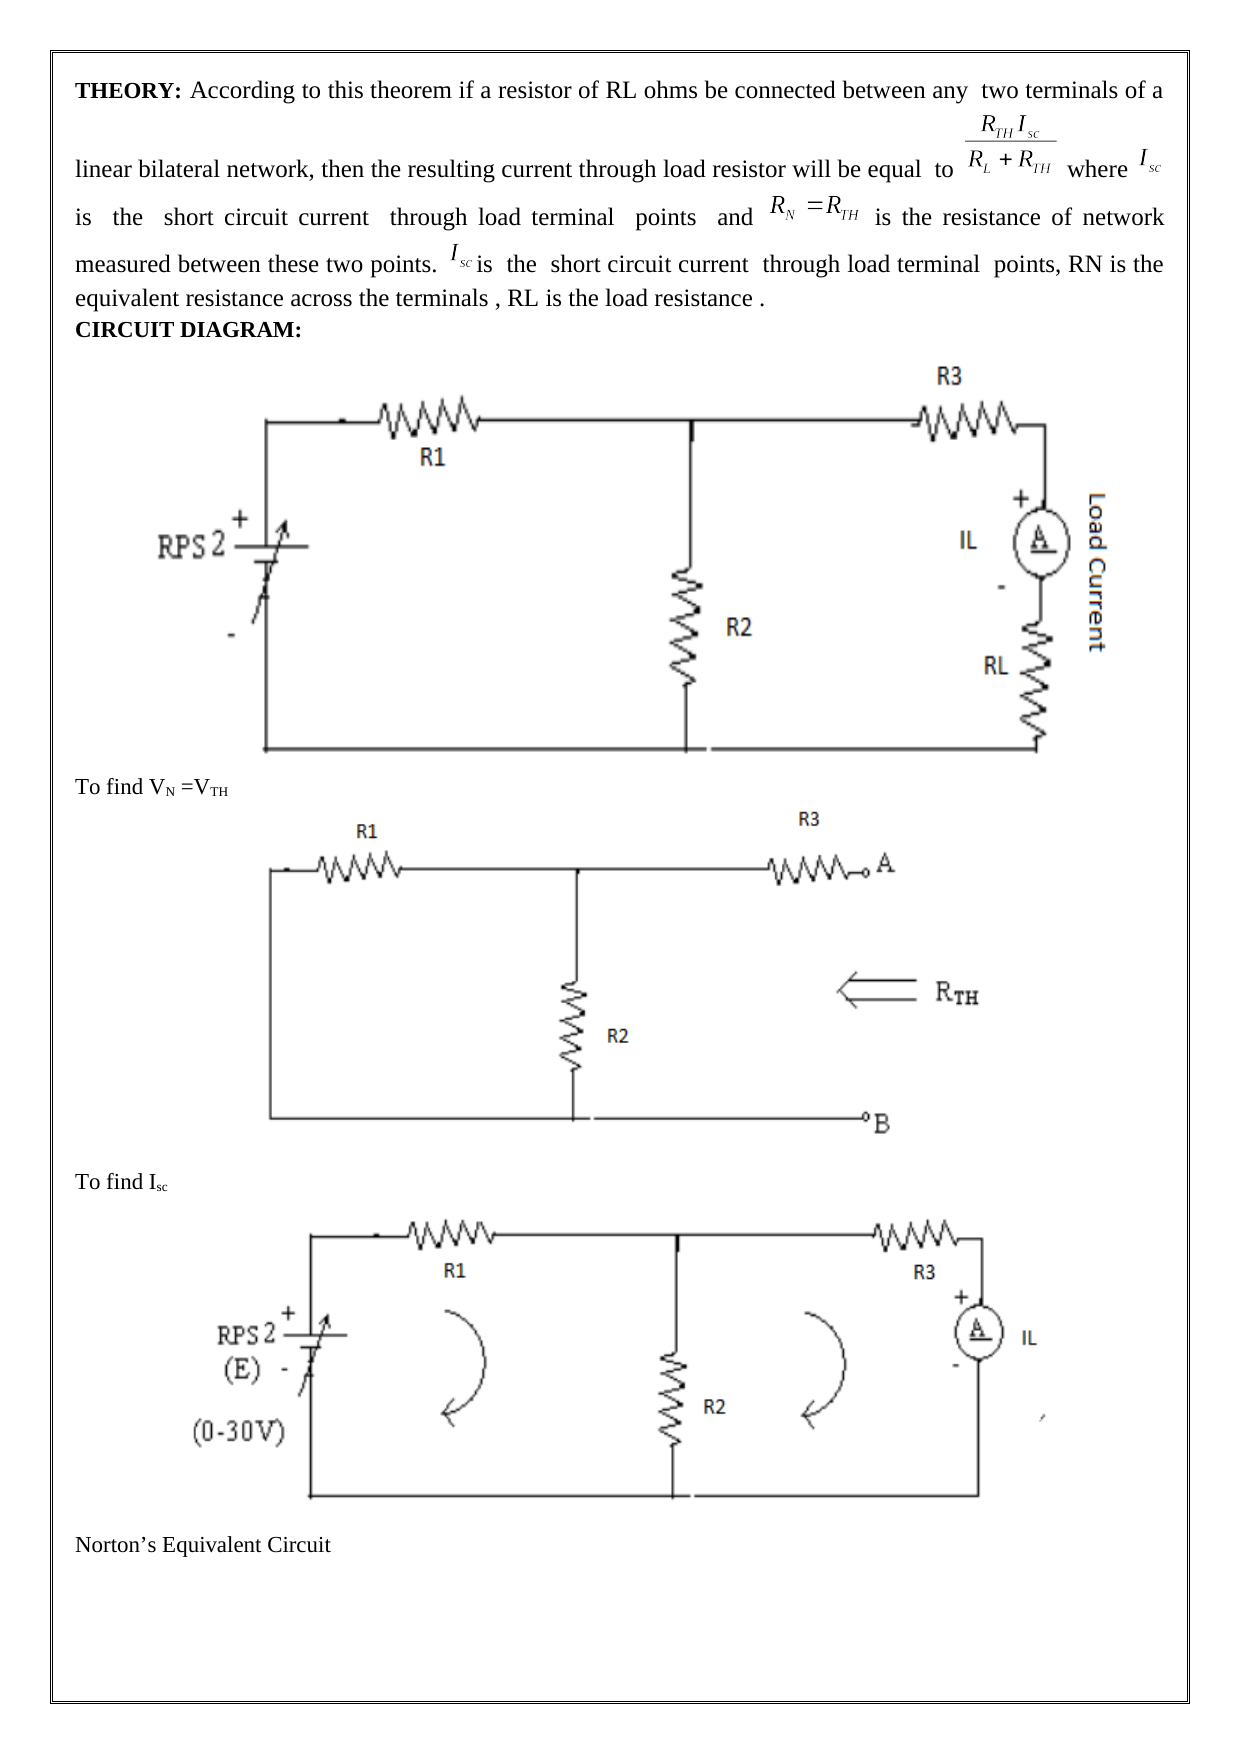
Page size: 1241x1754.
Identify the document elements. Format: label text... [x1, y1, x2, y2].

picture [193, 1194, 1047, 1507]
text To find Isc [75, 1168, 1165, 1194]
list THEORY: According to this theorem if a resistor of RL ohms be connected between any two terminals of a linear bilateral network, then the resulting current through load resistor will be equal to where is the short circuit current through load terminal points and is the resistance of network measured between these two points. is the short circuit current through load terminal points, RN is the equivalent resistance across the terminals , RL is the load resistance . [75, 75, 1165, 311]
text Norton’s Equivalent Circuit [75, 1532, 1165, 1558]
list CIRCUIT DIAGRAM: [75, 316, 1165, 342]
text To find VN =VTH [75, 773, 1165, 800]
picture [150, 355, 1116, 770]
picture [256, 803, 984, 1143]
